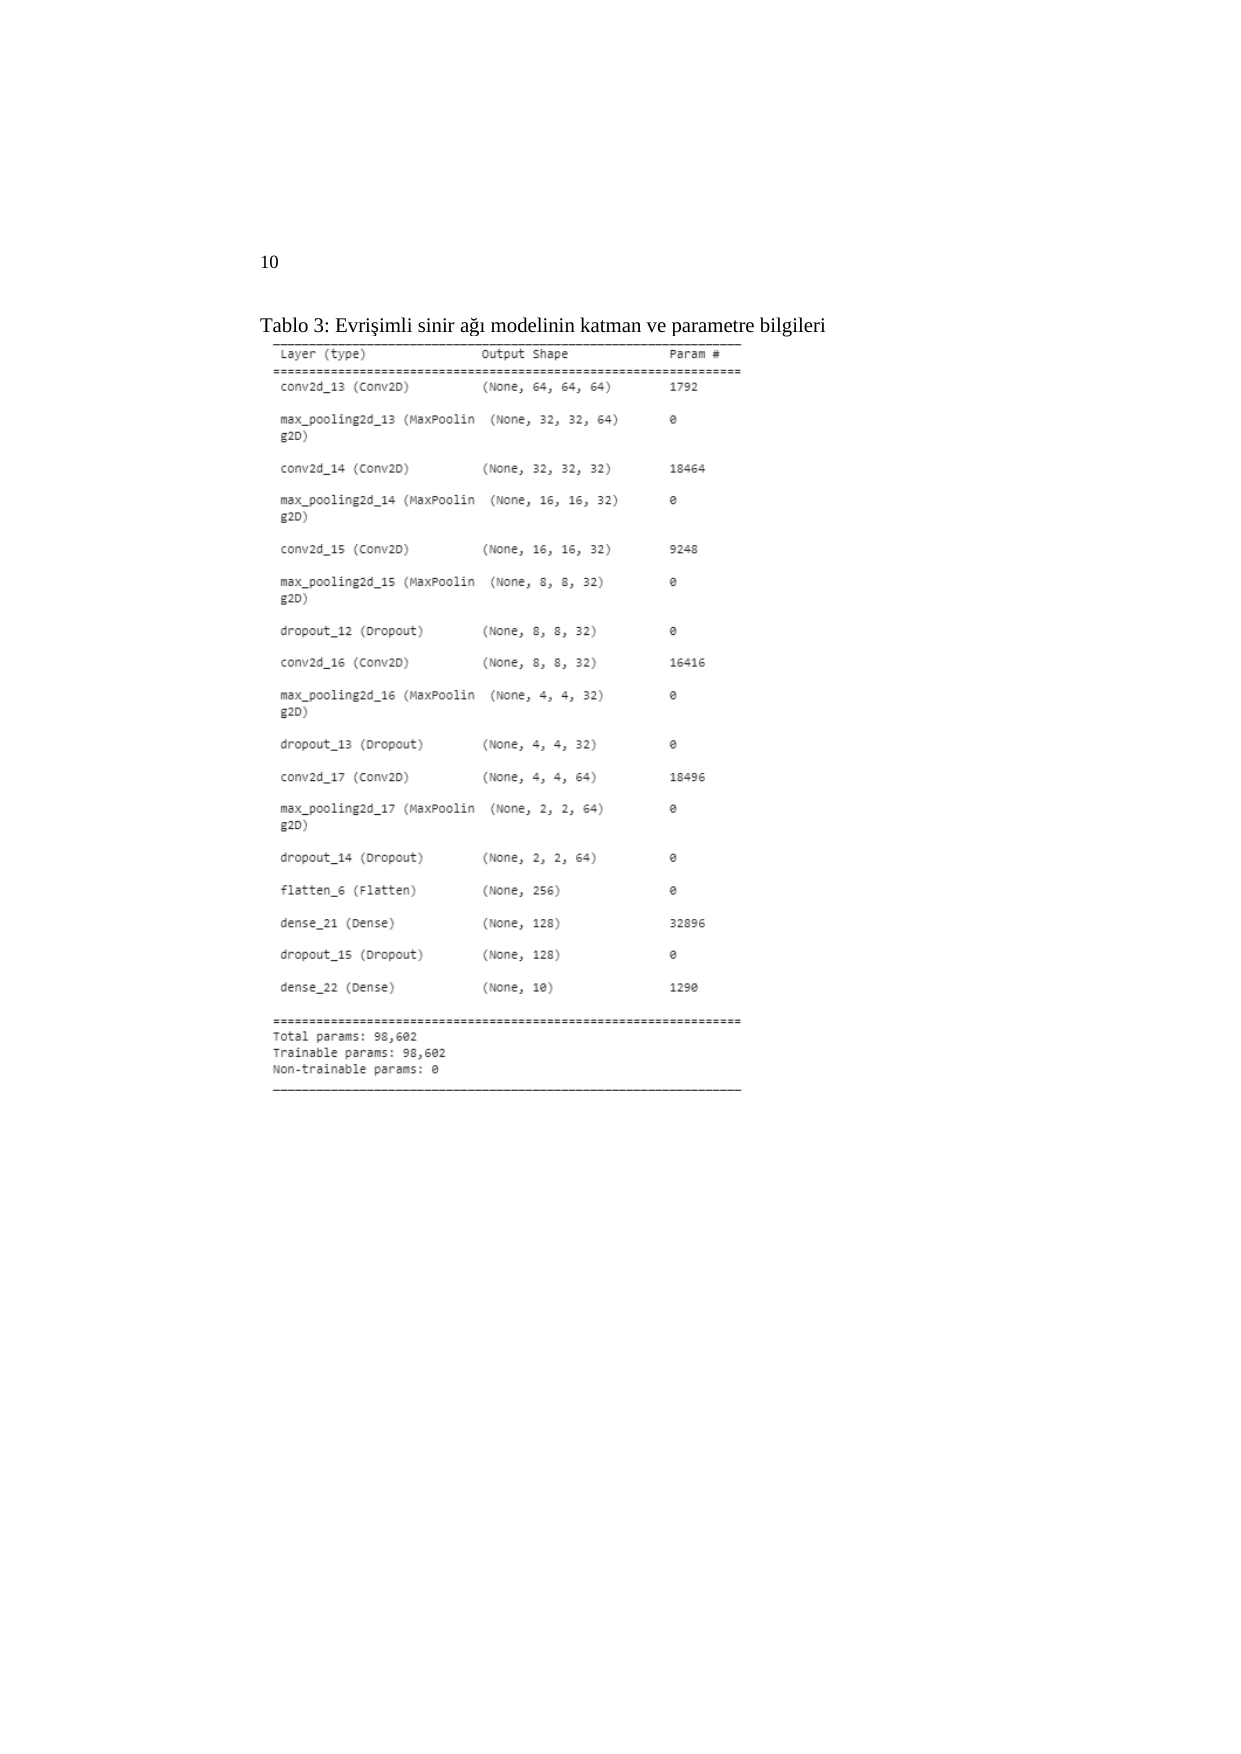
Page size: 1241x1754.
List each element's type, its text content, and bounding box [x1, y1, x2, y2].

picture [259, 336, 753, 1098]
text Tablo 3: Evrişimli sinir ağı modelinin katman ve parametre bilgileri [260, 307, 980, 337]
